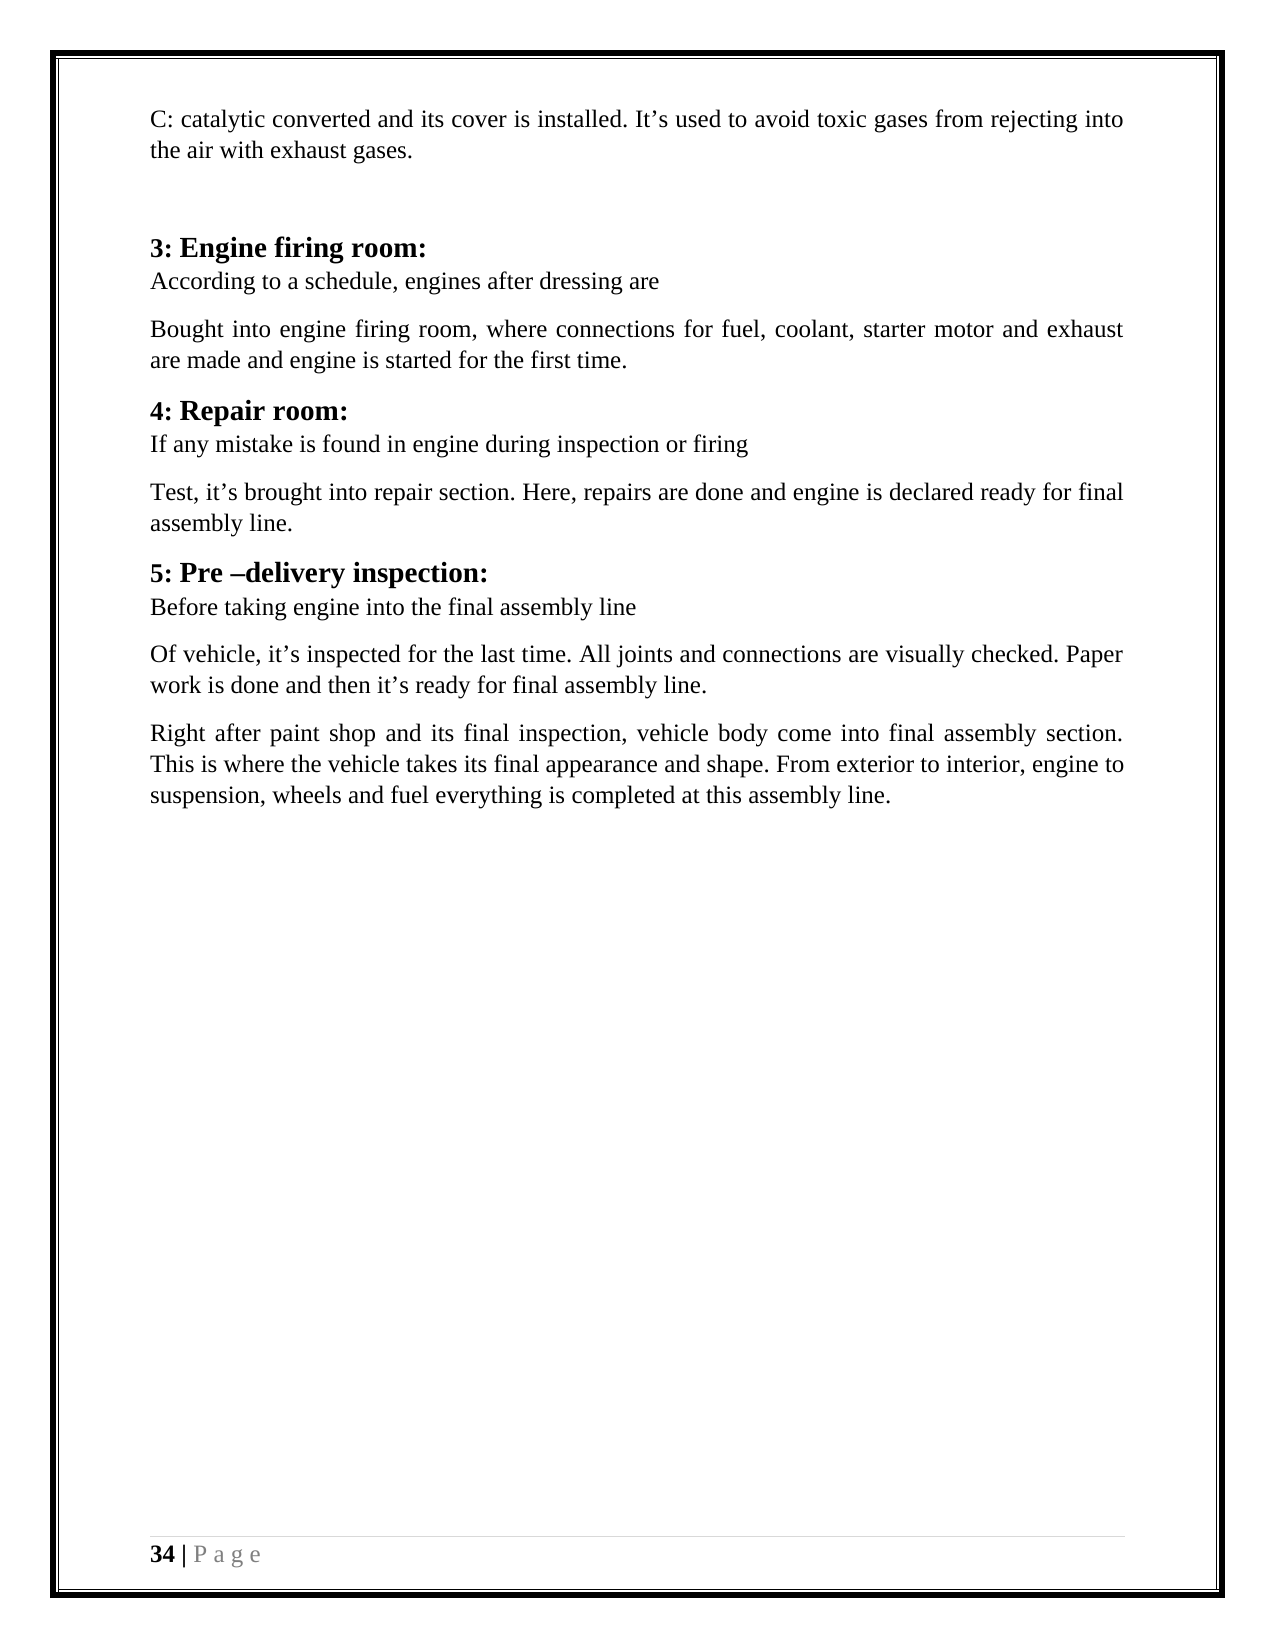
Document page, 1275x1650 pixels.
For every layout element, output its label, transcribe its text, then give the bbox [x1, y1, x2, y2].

text Test, it’s brought into repair section. Here, repairs are done and engine is declared ready for final assembly line. [150, 477, 1125, 536]
text C: catalytic converted and its cover is installed. It’s used to avoid toxic gases from rejecting into the air with exhaust gases. [150, 104, 1125, 163]
text Before taking engine into the final assembly line [150, 592, 1125, 620]
subtitle 5: Pre –delivery inspection: [150, 555, 1125, 589]
text Right after paint shop and its final inspection, vehicle body come into final assembly section. This is where the vehicle takes its final appearance and shape. From exterior to interior, engine to suspension, wheels and fuel everything is completed at this assembly line. [150, 718, 1125, 809]
subtitle 4: Repair room: [150, 393, 1125, 426]
text If any mistake is found in engine during inspection or firing [150, 429, 1125, 458]
subtitle 3: Engine firing room: [150, 230, 1125, 264]
text Of vehicle, it’s inspected for the last time. All joints and connections are visually checked. Paper work is done and then it’s ready for final assembly line. [150, 639, 1125, 699]
text Bought into engine firing room, where connections for fuel, coolant, starter motor and exhaust are made and engine is started for the first time. [150, 314, 1125, 374]
text According to a schedule, engines after dressing are [150, 266, 1125, 295]
